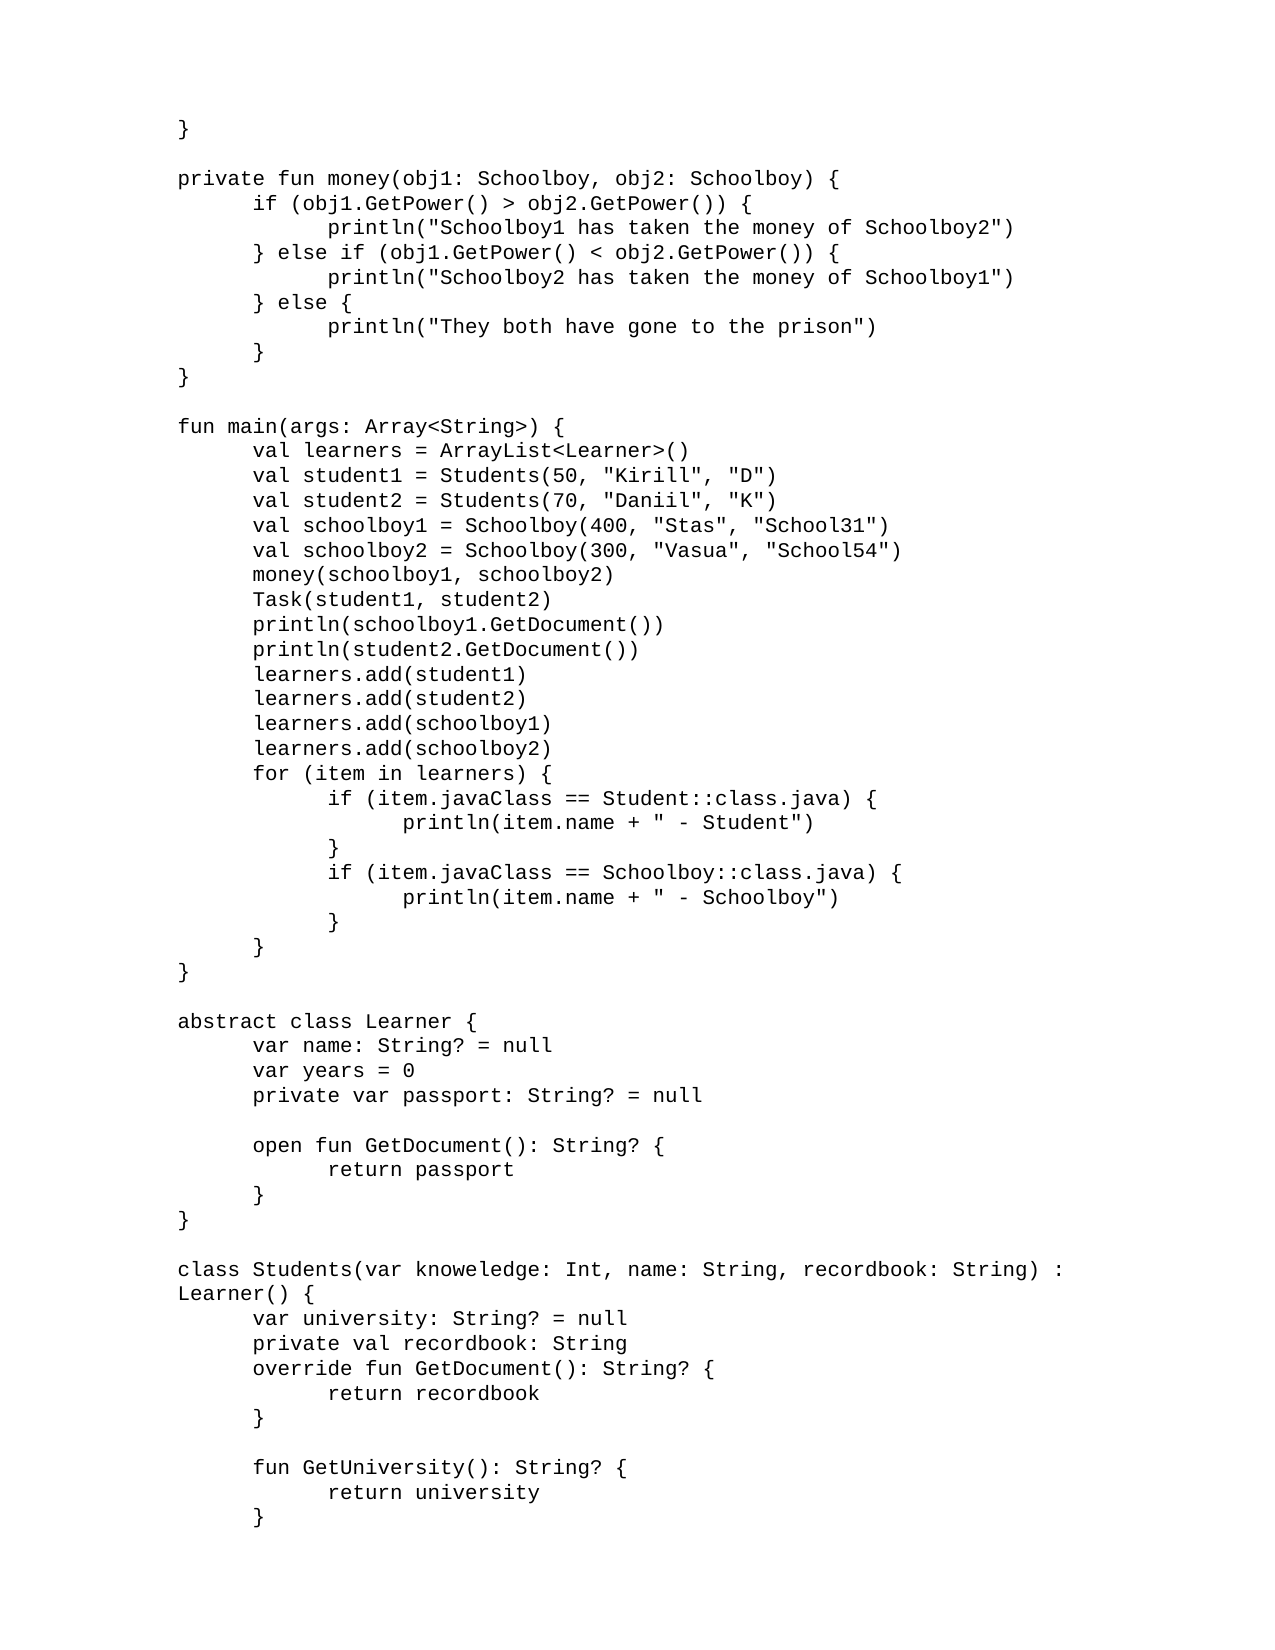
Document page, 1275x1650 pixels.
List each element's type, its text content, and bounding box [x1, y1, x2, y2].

text for (item in learners) { [177, 763, 1186, 786]
text val schoolboy2 = Schoolboy(300, "Vasua", "School54") [177, 539, 1186, 563]
text return university [177, 1482, 1186, 1505]
text fun GetUniversity(): String? { [177, 1457, 1186, 1481]
text learners.add(student1) [177, 663, 1186, 687]
text Task(student1, student2) [177, 589, 1186, 613]
text learners.add(student2) [177, 688, 1186, 712]
text } [177, 1407, 1186, 1431]
text } [177, 366, 1186, 390]
text var years = 0 [177, 1060, 1186, 1084]
text println("Schoolboy1 has taken the money of Schoolboy2") [177, 217, 1186, 241]
text } [177, 1506, 1186, 1530]
text abstract class Learner { [177, 1011, 1186, 1034]
text class Students(var knoweledge: Int, name: String, recordbook: String) : Learner() { [177, 1258, 1186, 1307]
text val schoolboy1 = Schoolboy(400, "Stas", "School31") [177, 515, 1186, 538]
text private var passport: String? = null [177, 1085, 1186, 1109]
text open fun GetDocument(): String? { [177, 1134, 1186, 1158]
text fun main(args: Array<String>) { [177, 416, 1186, 439]
text override fun GetDocument(): String? { [177, 1358, 1186, 1381]
text println(schoolboy1.GetDocument()) [177, 614, 1186, 638]
text } [177, 936, 1186, 960]
text } [177, 837, 1186, 861]
text } [177, 118, 1186, 142]
text private fun money(obj1: Schoolboy, obj2: Schoolboy) { [177, 168, 1186, 191]
text println(student2.GetDocument()) [177, 639, 1186, 662]
text money(schoolboy1, schoolboy2) [177, 564, 1186, 588]
text } [177, 961, 1186, 985]
text } [177, 1184, 1186, 1208]
text } [177, 1209, 1186, 1233]
text learners.add(schoolboy2) [177, 738, 1186, 762]
text var name: String? = null [177, 1035, 1186, 1059]
text if (item.javaClass == Schoolboy::class.java) { [177, 862, 1186, 886]
text println(item.name + " - Schoolboy") [177, 887, 1186, 910]
text val learners = ArrayList<Learner>() [177, 440, 1186, 464]
text return passport [177, 1159, 1186, 1183]
text val student1 = Students(50, "Kirill", "D") [177, 465, 1186, 489]
text } [177, 341, 1186, 365]
text } else { [177, 292, 1186, 315]
text println("Schoolboy2 has taken the money of Schoolboy1") [177, 267, 1186, 291]
text println("They both have gone to the prison") [177, 316, 1186, 340]
text if (obj1.GetPower() > obj2.GetPower()) { [177, 192, 1186, 216]
text learners.add(schoolboy1) [177, 713, 1186, 737]
text } else if (obj1.GetPower() < obj2.GetPower()) { [177, 242, 1186, 266]
text } [177, 911, 1186, 935]
text val student2 = Students(70, "Daniil", "K") [177, 490, 1186, 514]
text var university: String? = null [177, 1308, 1186, 1332]
text if (item.javaClass == Student::class.java) { [177, 787, 1186, 811]
text println(item.name + " - Student") [177, 812, 1186, 836]
text private val recordbook: String [177, 1333, 1186, 1357]
text return recordbook [177, 1382, 1186, 1406]
